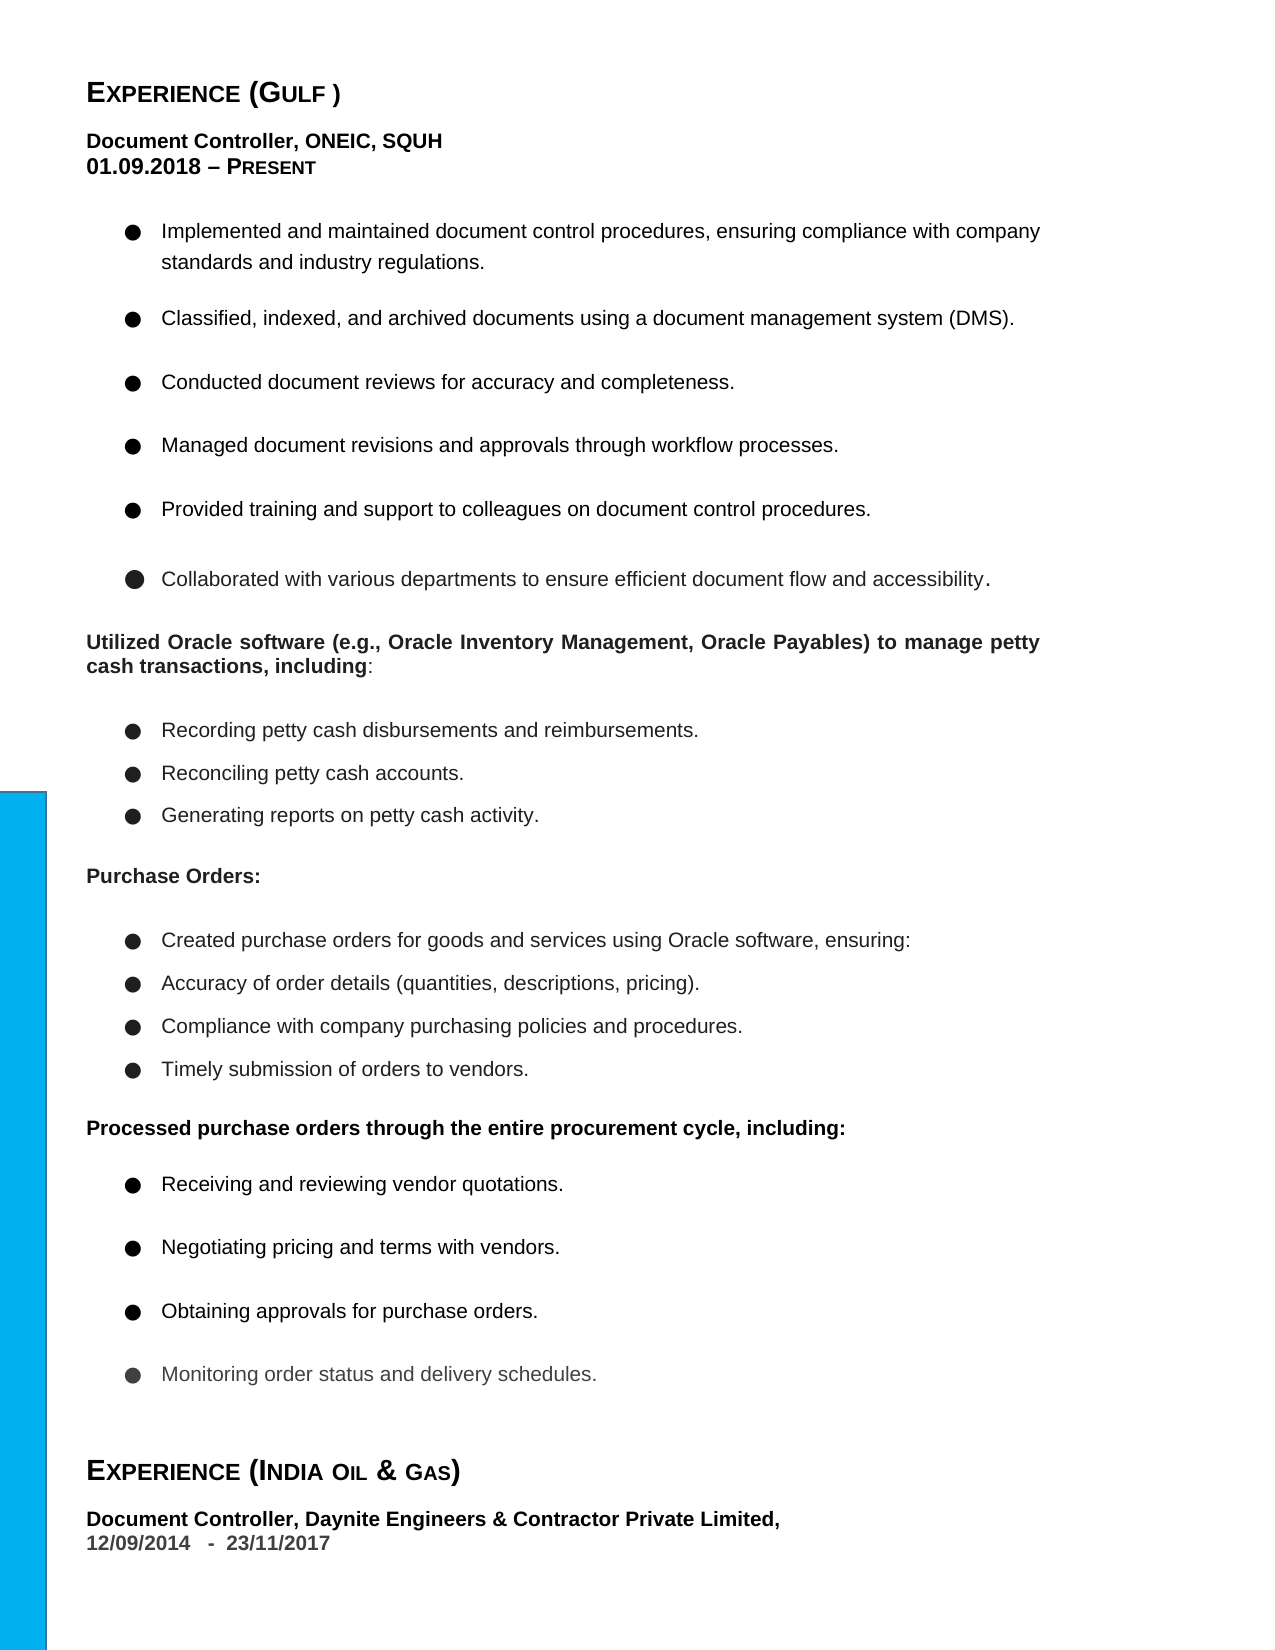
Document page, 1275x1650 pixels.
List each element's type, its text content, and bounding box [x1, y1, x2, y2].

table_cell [75, 1398, 1053, 1559]
table_cell Experience (GULF ) Document Controller, ONEIC, SQUH 01.09.2018 – Present Implemented and maintained document control procedures, ensuring compliance with company standards and industry regulations. Classified, indexed, and archived documents using a document management system (DMS). Conducted document reviews for accuracy and completeness. Managed document revisions and approvals through workflow processes. Provided training and support to colleagues on document control procedures. Collaborated with various departments to ensure efficient document flow and accessibility. Utilized Oracle software (e.g., Oracle Inventory Management, Oracle Payables) to manage petty cash transactions, including: Recording petty cash disbursements and reimbursements. Reconciling petty cash accounts. Generating reports on petty cash activity. Purchase Orders: Created purchase orders for goods and services using Oracle software, ensuring: Accuracy of order details (quantities, descriptions, pricing). Compliance with company purchasing policies and procedures. Timely submission of orders to vendors. Processed purchase orders through the entire procurement cycle, including: Receiving and reviewing vendor quotations. Negotiating pricing and terms with vendors. Obtaining approvals for purchase orders. Monitoring order status and delivery schedules. [75, 75, 1053, 1397]
